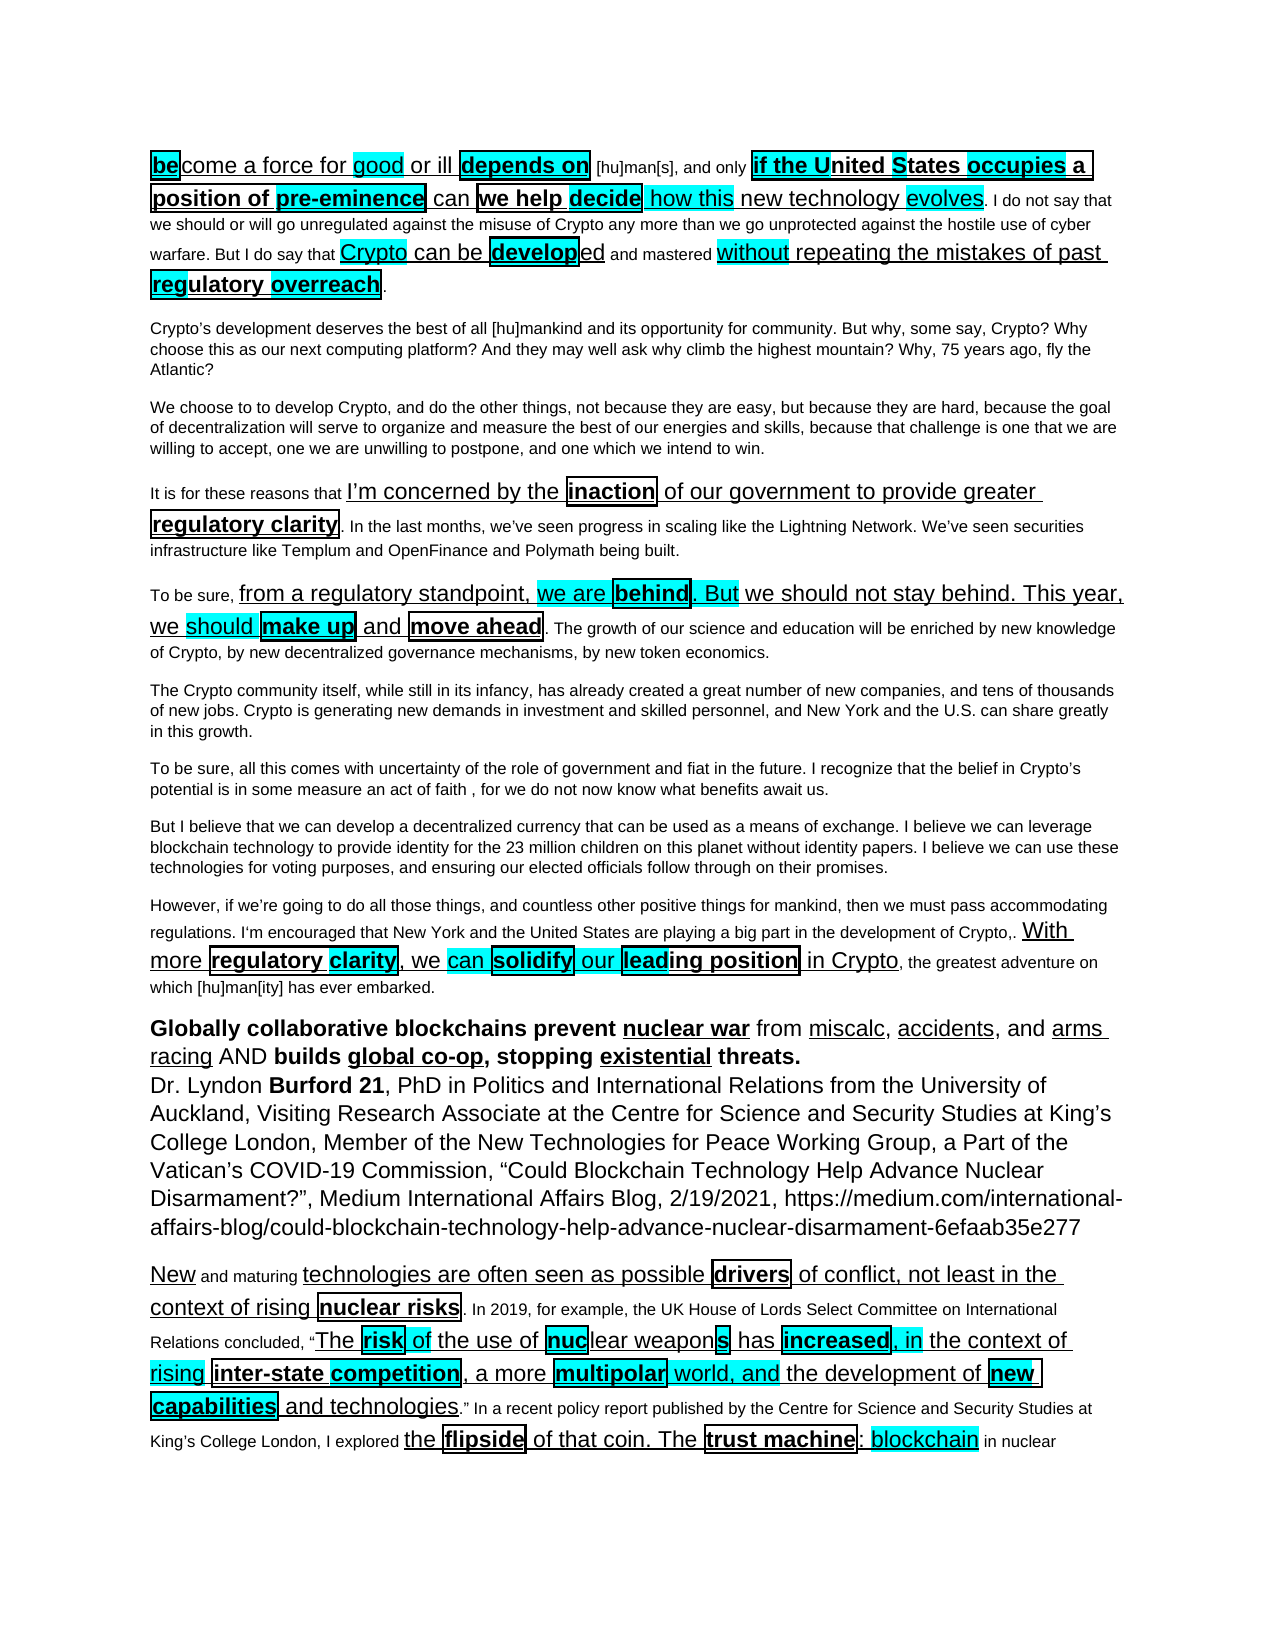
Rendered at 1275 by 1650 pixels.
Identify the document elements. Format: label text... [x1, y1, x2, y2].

subtitle Globally collaborative blockchains prevent nuclear war from miscalc, accidents, and arms racing AND builds global co-op, stopping existential threats. [150, 1015, 1125, 1069]
text Crypto’s development deserves the best of all [hu]mankind and its opportunity for community. But why, some say, Crypto? Why choose this as our next computing platform? And they may well ask why climb the highest mountain? Why, 75 years ago, fly the Atlantic? [150, 319, 1125, 379]
text However, if we’re going to do all those things, and countless other positive things for mankind, then we must pass accommodating regulations. I‘m encouraged that New York and the United States are playing a big part in the development of Crypto,. With more regulatory clarity, we can solidify our leading position in Crypto, the greatest adventure on which [hu]man[ity] has ever embarked. [150, 895, 1125, 997]
text To be sure, from a regulatory standpoint, we are behind. But we should not stay behind. This year, we should make up and move ahead. The growth of our science and education will be enriched by new knowledge of Crypto, by new decentralized governance mechanisms, by new token economics. [150, 578, 1125, 662]
text Dr. Lyndon Burford 21, PhD in Politics and International Relations from the University of Auckland, Visiting Research Associate at the Centre for Science and Security Studies at King’s College London, Member of the New Technologies for Peace Working Group, a Part of the Vatican’s COVID-19 Commission, “Could Blockchain Technology Help Advance Nuclear Disarmament?”, Medium International Affairs Blog, 2/19/2021, https://medium.com/international-affairs-blog/could-blockchain-technology-help-advance-nuclear-disarmament-6efaab35e277 [150, 1072, 1125, 1240]
text To be sure, all this comes with uncertainty of the role of government and fiat in the future. I recognize that the belief in Crypto’s potential is in some measure an act of faith , for we do not now know what benefits await us. [150, 759, 1125, 799]
text We choose to to develop Crypto, and do the other things, not because they are easy, but because they are hard, because the goal of decentralization will serve to organize and measure the best of our energies and skills, because that challenge is one that we are willing to accept, one we are unwilling to postpone, and one which we intend to win. [150, 397, 1125, 458]
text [150, 150, 1125, 300]
text It is for these reasons that I’m concerned by the inaction of our government to provide greater regulatory clarity. In the last months, we’ve seen progress in scaling like the Lightning Network. We’ve seen securities infrastructure like Templum and OpenFinance and Polymath being built. [150, 476, 1125, 560]
text But I believe that we can develop a decentralized currency that can be used as a means of exchange. I believe we can leverage blockchain technology to provide identity for the 23 million children on this planet without identity papers. I believe we can use these technologies for voting purposes, and ensuring our elected officials follow through on their promises. [150, 817, 1125, 877]
text The Crypto community itself, while still in its infancy, has already created a great number of new companies, and tens of thousands of new jobs. Crypto is generating new demands in investment and skilled personnel, and New York and the U.S. can share greatly in this growth. [150, 680, 1125, 741]
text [150, 1259, 1125, 1454]
